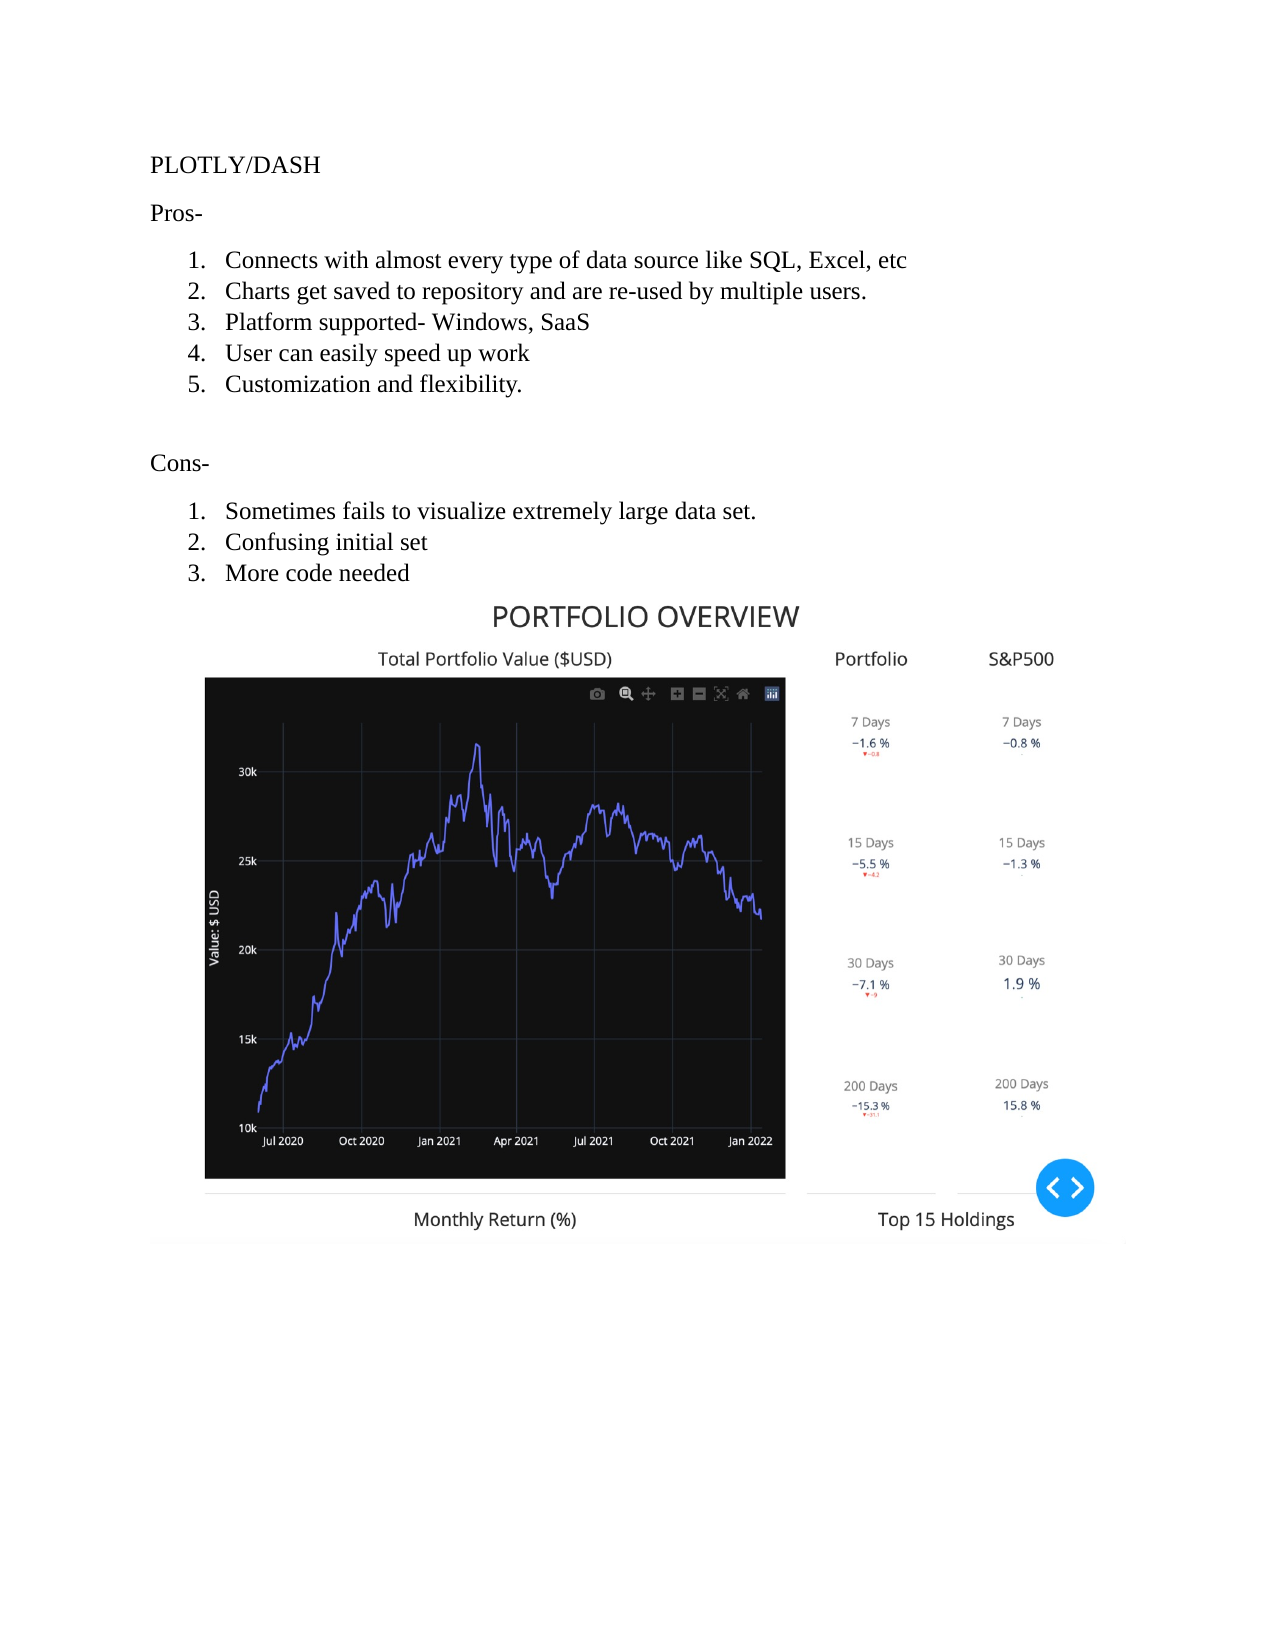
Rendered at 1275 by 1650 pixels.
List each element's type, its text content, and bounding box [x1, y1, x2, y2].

list Sometimes fails to visualize extremely large data set. [187, 496, 1125, 525]
list Platform supported- Windows, SaaS [187, 307, 1125, 336]
list Customization and flexibility. [187, 369, 1125, 398]
text Pros- [150, 198, 1125, 226]
list User can easily speed up work [187, 338, 1125, 367]
text Cons- [150, 448, 1125, 477]
picture [150, 605, 1125, 1244]
list More code needed [187, 558, 1125, 587]
list Charts get saved to repository and are re-used by multiple users. [187, 276, 1125, 305]
text PLOTLY/DASH [150, 150, 1125, 179]
list Confusing initial set [187, 527, 1125, 556]
list Connects with almost every type of data source like SQL, Excel, etc [187, 245, 1125, 274]
